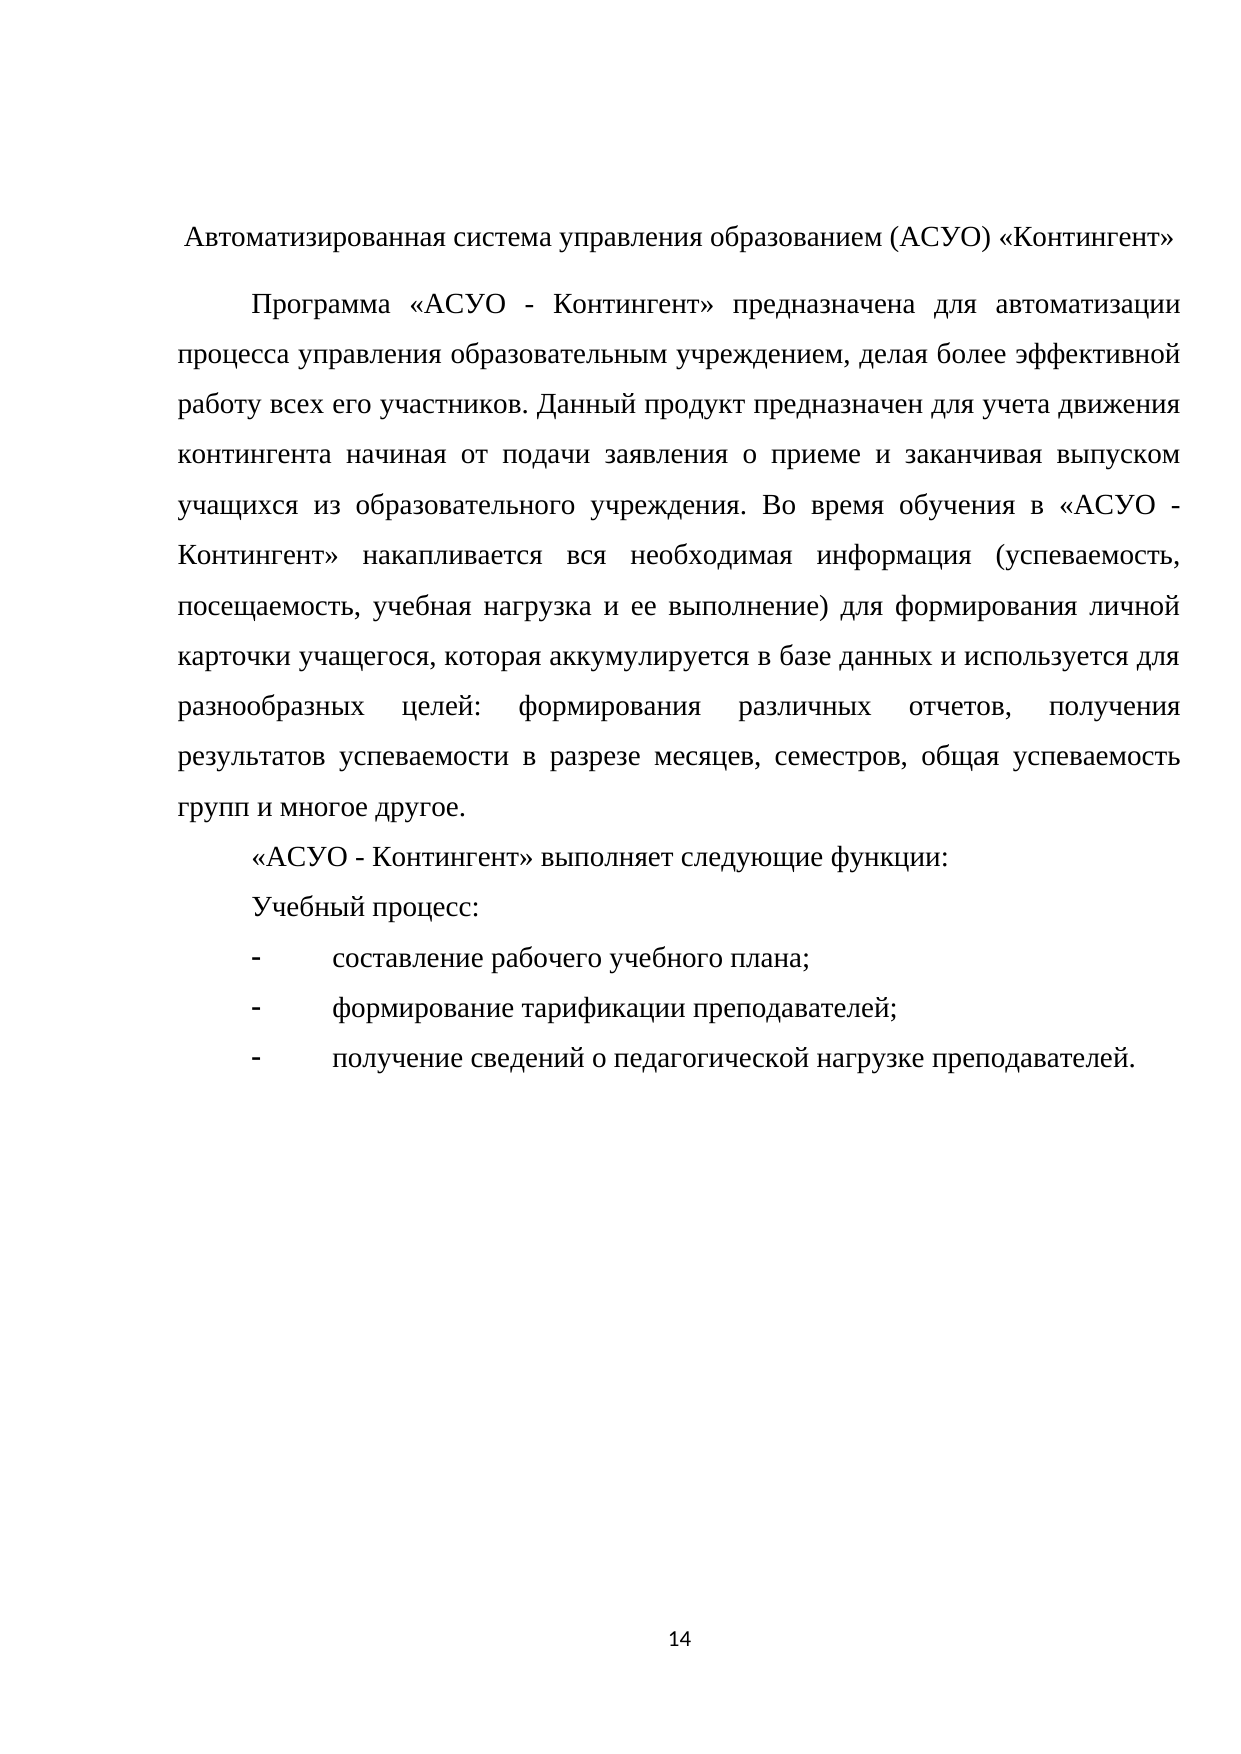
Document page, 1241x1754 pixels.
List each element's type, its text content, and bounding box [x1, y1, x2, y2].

text «АСУО - Контингент» выполняет следующие функции: [177, 839, 1181, 873]
text Программа «АСУО - Контингент» предназначена для автоматизации процесса управления образовательным учреждением, делая более эффективной работу всех его участников. Данный продукт предназначен для учета движения контингента начиная от подачи заявления о приеме и заканчивая выпуском учащихся из образовательного учреждения. Во время обучения в «АСУО - Контингент» накапливается вся необходимая информация (успеваемость, посещаемость, учебная нагрузка и ее выполнение) для формирования личной карточки учащегося, которая аккумулируется в базе данных и используется для разнообразных целей: формирования различных отчетов, получения результатов успеваемости в разрезе месяцев, семестров, общая успеваемость групп и многое другое. [177, 286, 1181, 822]
text Учебный процесс: [177, 889, 1181, 923]
list получение сведений о педагогической нагрузке преподавателей. [177, 1041, 1181, 1074]
text Автоматизированная система управления образованием (АСУО) «Контингент» [177, 219, 1181, 252]
list формирование тарификации преподавателей; [177, 990, 1181, 1024]
list составление рабочего учебного плана; [177, 940, 1181, 973]
